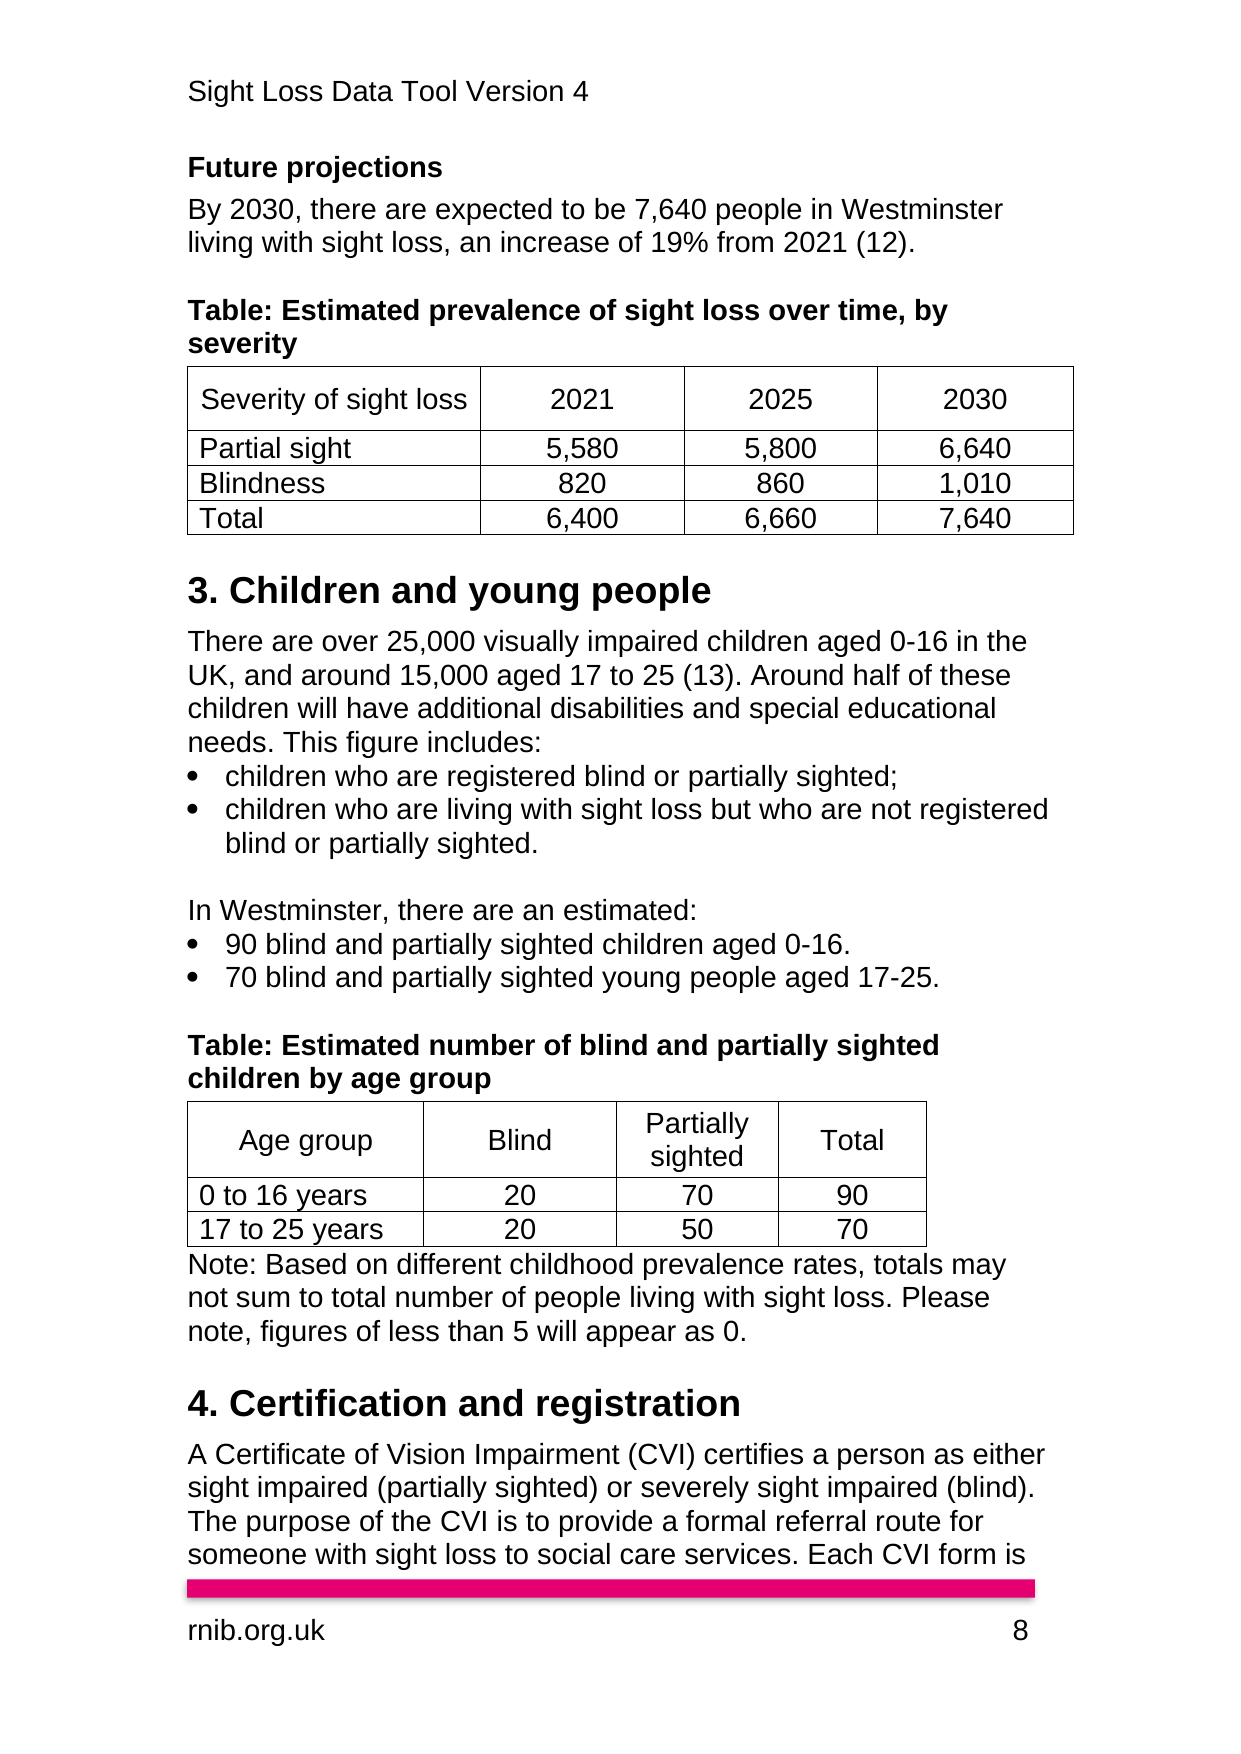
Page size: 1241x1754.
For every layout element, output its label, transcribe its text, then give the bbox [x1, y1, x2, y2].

table_header Age group [188, 1102, 423, 1177]
table_cell 20 [424, 1178, 616, 1211]
table_cell 1,010 [878, 466, 1073, 499]
table_cell 50 [617, 1212, 778, 1246]
table_cell 70 [779, 1212, 926, 1246]
table_header Severity of sight loss [188, 367, 480, 430]
subtitle Table: Estimated prevalence of sight loss over time, by severity [187, 292, 1053, 359]
table_cell Blindness [188, 466, 480, 499]
table_cell Partial sight [188, 431, 480, 465]
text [187, 1437, 1053, 1571]
table_header 2021 [481, 367, 684, 430]
table_cell 7,640 [878, 501, 1073, 534]
list 70 blind and partially sighted young people aged 17-25. [187, 960, 1053, 994]
table_header Total [779, 1102, 926, 1177]
table_cell 820 [481, 466, 684, 499]
table_header Partially sighted [617, 1102, 778, 1177]
text In Westminster, there are an estimated: [187, 893, 1053, 927]
table_cell 5,580 [481, 431, 684, 465]
subtitle Table: Estimated number of blind and partially sighted children by age group [187, 1028, 1053, 1095]
list children who are living with sight loss but who are not registered blind or partially sighted. [187, 792, 1053, 859]
text By 2030, there are expected to be 7,640 people in Westminster living with sight loss, an increase of 19% from 2021 (12). [187, 192, 1053, 259]
subtitle 4. Certification and registration [187, 1381, 1053, 1424]
table_header 2030 [878, 367, 1073, 430]
table_cell 90 [779, 1178, 926, 1211]
table_cell Total [188, 501, 480, 534]
table_cell 5,800 [685, 431, 877, 465]
table_header 2025 [685, 367, 877, 430]
subtitle 3. Children and young people [187, 569, 1053, 612]
table_header Blind [424, 1102, 616, 1177]
subtitle Future projections [187, 150, 1053, 183]
table_cell 6,660 [685, 501, 877, 534]
list children who are registered blind or partially sighted; [187, 758, 1053, 792]
table_cell 20 [424, 1212, 616, 1246]
text There are over 25,000 visually impaired children aged 0-16 in the UK, and around 15,000 aged 17 to 25 (13). Around half of these children will have additional disabilities and special educational needs. This figure includes: [187, 624, 1053, 758]
table_cell 6,640 [878, 431, 1073, 465]
table_cell 70 [617, 1178, 778, 1211]
text Note: Based on different childhood prevalence rates, totals may not sum to total number of people living with sight loss. Please note, figures of less than 5 will appear as 0. [187, 1247, 1053, 1347]
table_cell 6,400 [481, 501, 684, 534]
table_cell 860 [685, 466, 877, 499]
table_cell 0 to 16 years [188, 1178, 423, 1211]
list 90 blind and partially sighted children aged 0-16. [187, 927, 1053, 960]
table_cell 17 to 25 years [188, 1212, 423, 1246]
